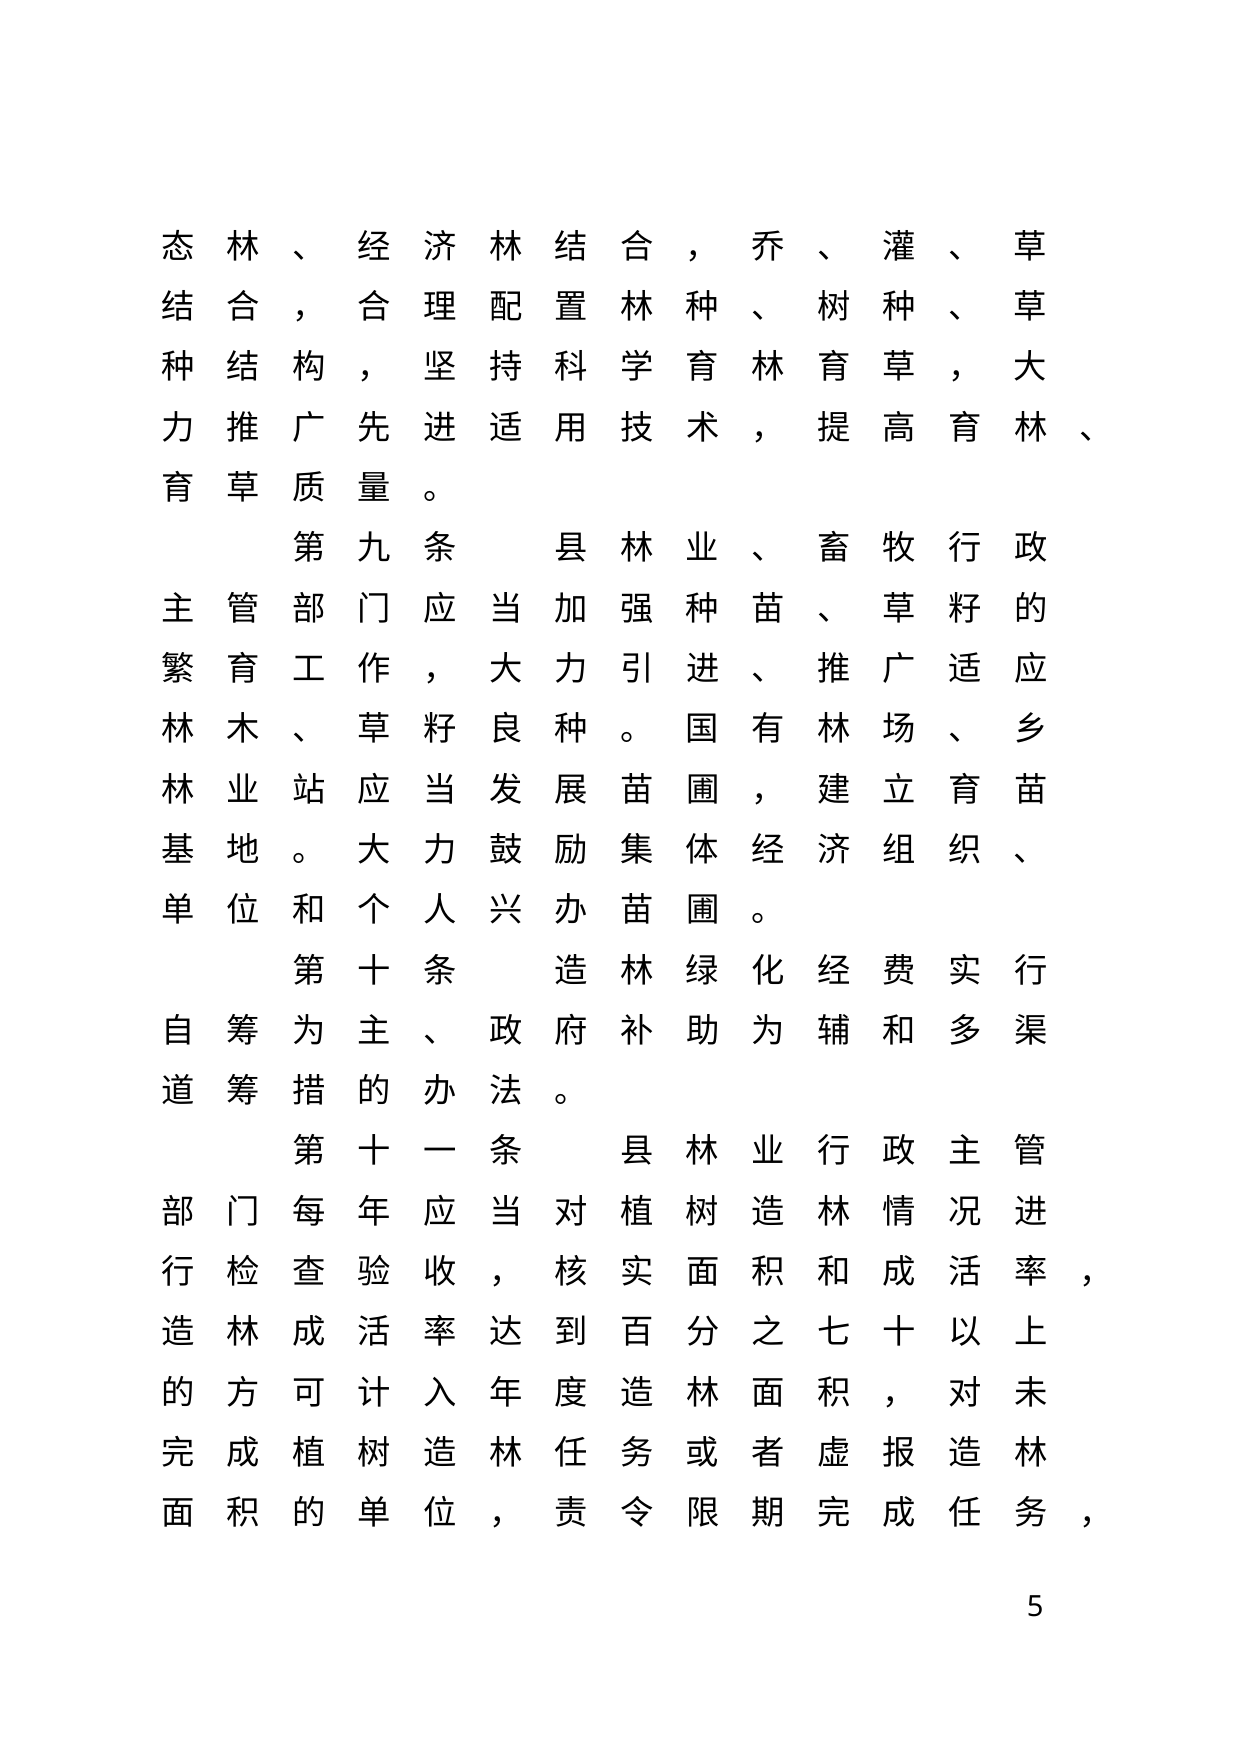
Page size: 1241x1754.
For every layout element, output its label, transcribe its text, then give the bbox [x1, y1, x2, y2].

text 第十条 造林绿化经费实行自筹为主、政府补助为辅和多渠道筹措的办法。 [161, 937, 1079, 1118]
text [161, 1118, 1079, 1540]
text 第九条 县林业、畜牧行政主管部门应当加强种苗、草籽的繁育工作，大力引进、推广适应林木、草籽良种。国有林场、乡林业站应当发展苗圃，建立育苗基地。大力鼓励集体经济组织、单位和个人兴办苗圃。 [161, 515, 1079, 937]
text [161, 213, 1079, 515]
